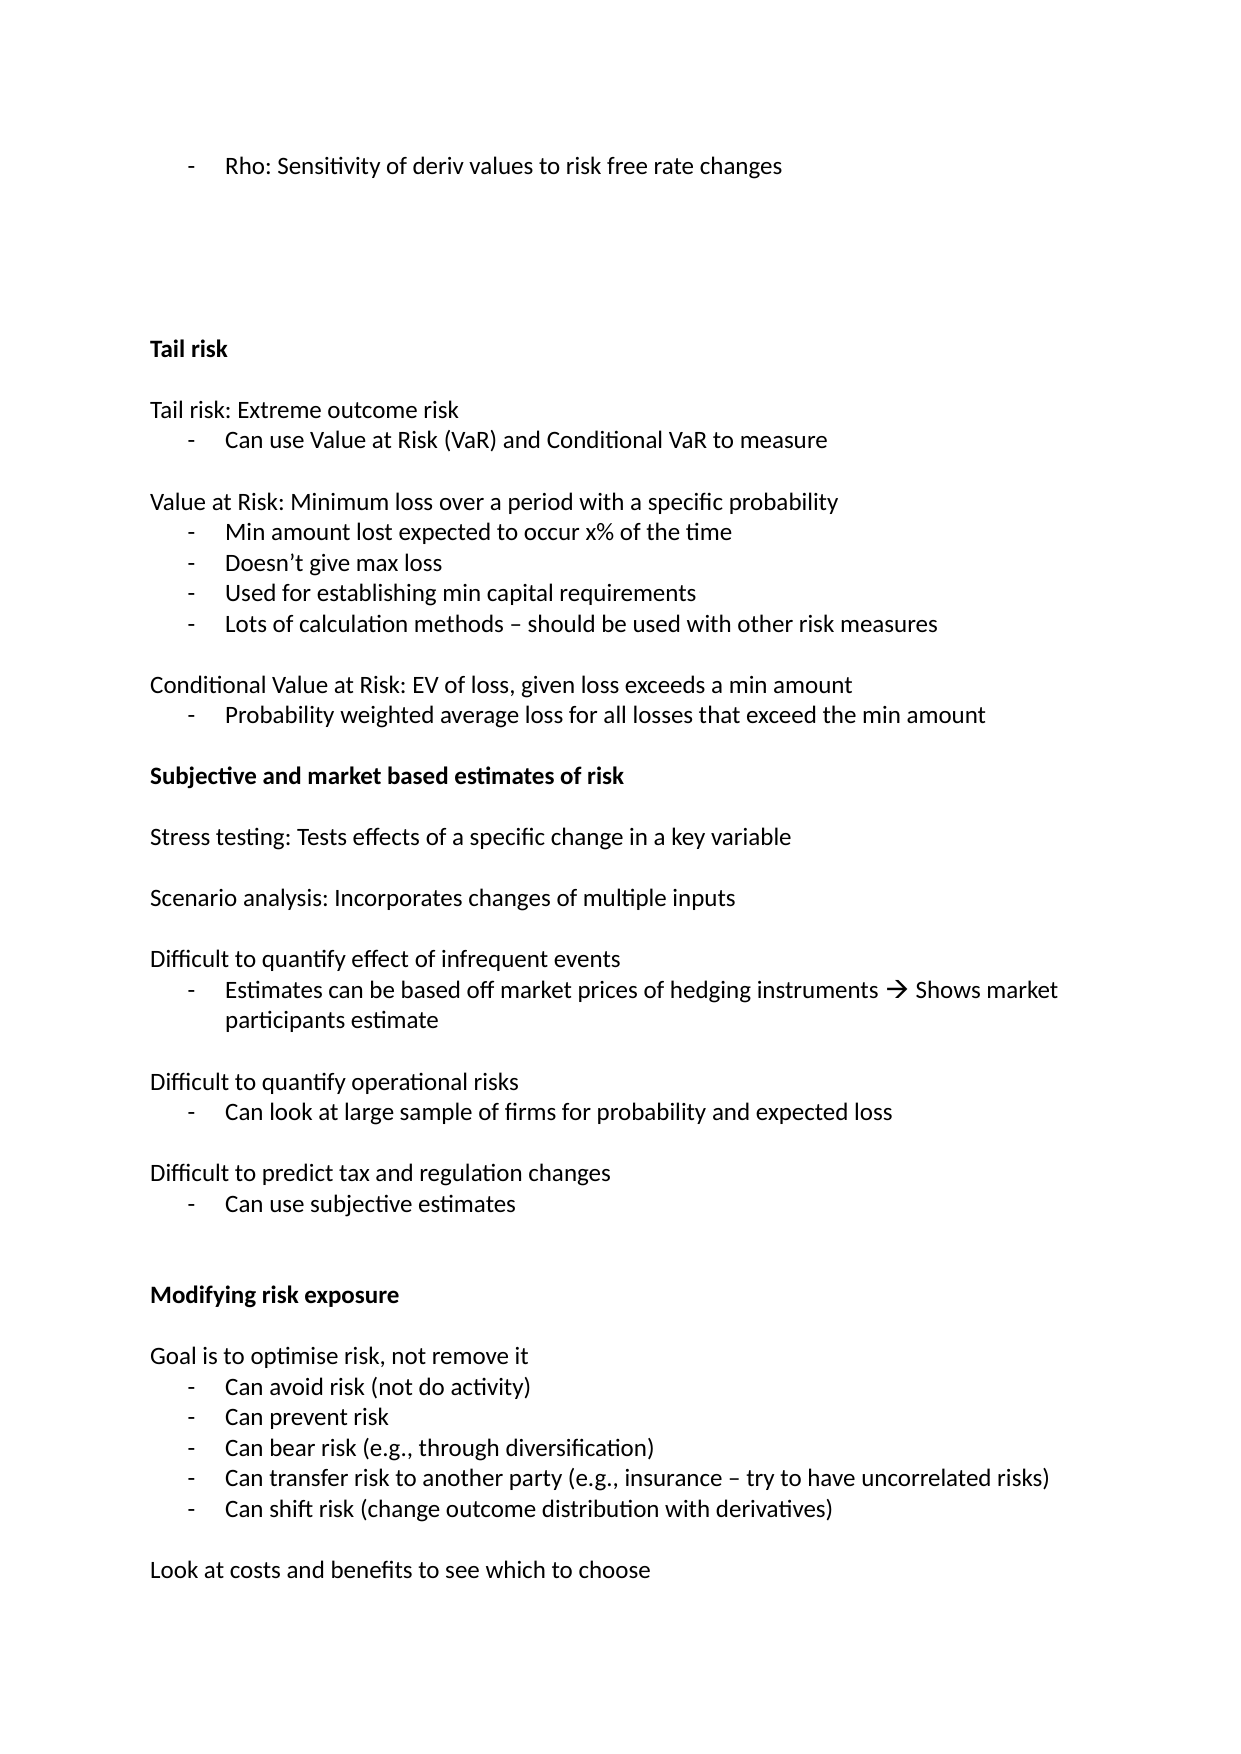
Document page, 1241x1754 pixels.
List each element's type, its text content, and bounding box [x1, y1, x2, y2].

list Used for establishing min capital requirements [187, 577, 1090, 608]
list Probability weighted average loss for all losses that exceed the min amount [187, 699, 1090, 730]
list Can use Value at Risk (VaR) and Conditional VaR to measure [187, 425, 1090, 455]
text Scenario analysis: Incorporates changes of multiple inputs [150, 882, 1090, 913]
text Modifying risk exposure [150, 1279, 1090, 1310]
list Min amount lost expected to occur x% of the time [187, 516, 1090, 547]
text Tail risk [150, 333, 1090, 364]
text Subjective and market based estimates of risk [150, 760, 1090, 791]
list Estimates can be based off market prices of hedging instruments Shows market participants estimate [187, 974, 1090, 1035]
list Can transfer risk to another party (e.g., insurance – try to have uncorrelated risks) [187, 1462, 1090, 1493]
text Difficult to quantify operational risks [150, 1066, 1090, 1096]
list Can look at large sample of firms for probability and expected loss [187, 1096, 1090, 1127]
list Lots of calculation methods – should be used with other risk measures [187, 608, 1090, 638]
text Difficult to quantify effect of infrequent events [150, 943, 1090, 974]
list Can use subjective estimates [187, 1188, 1090, 1218]
list Can bear risk (e.g., through diversification) [187, 1432, 1090, 1462]
list Can prevent risk [187, 1401, 1090, 1432]
list Doesn’t give max loss [187, 547, 1090, 577]
text Value at Risk: Minimum loss over a period with a specific probability [150, 486, 1090, 516]
text Conditional Value at Risk: EV of loss, given loss exceeds a min amount [150, 669, 1090, 699]
text Difficult to predict tax and regulation changes [150, 1157, 1090, 1188]
list Rho: Sensitivity of deriv values to risk free rate changes [187, 150, 1090, 181]
list Can avoid risk (not do activity) [187, 1371, 1090, 1401]
list Can shift risk (change outcome distribution with derivatives) [187, 1493, 1090, 1523]
text Look at costs and benefits to see which to choose [150, 1554, 1090, 1584]
text Tail risk: Extreme outcome risk [150, 394, 1090, 425]
text Goal is to optimise risk, not remove it [150, 1340, 1090, 1371]
text Stress testing: Tests effects of a specific change in a key variable [150, 821, 1090, 852]
